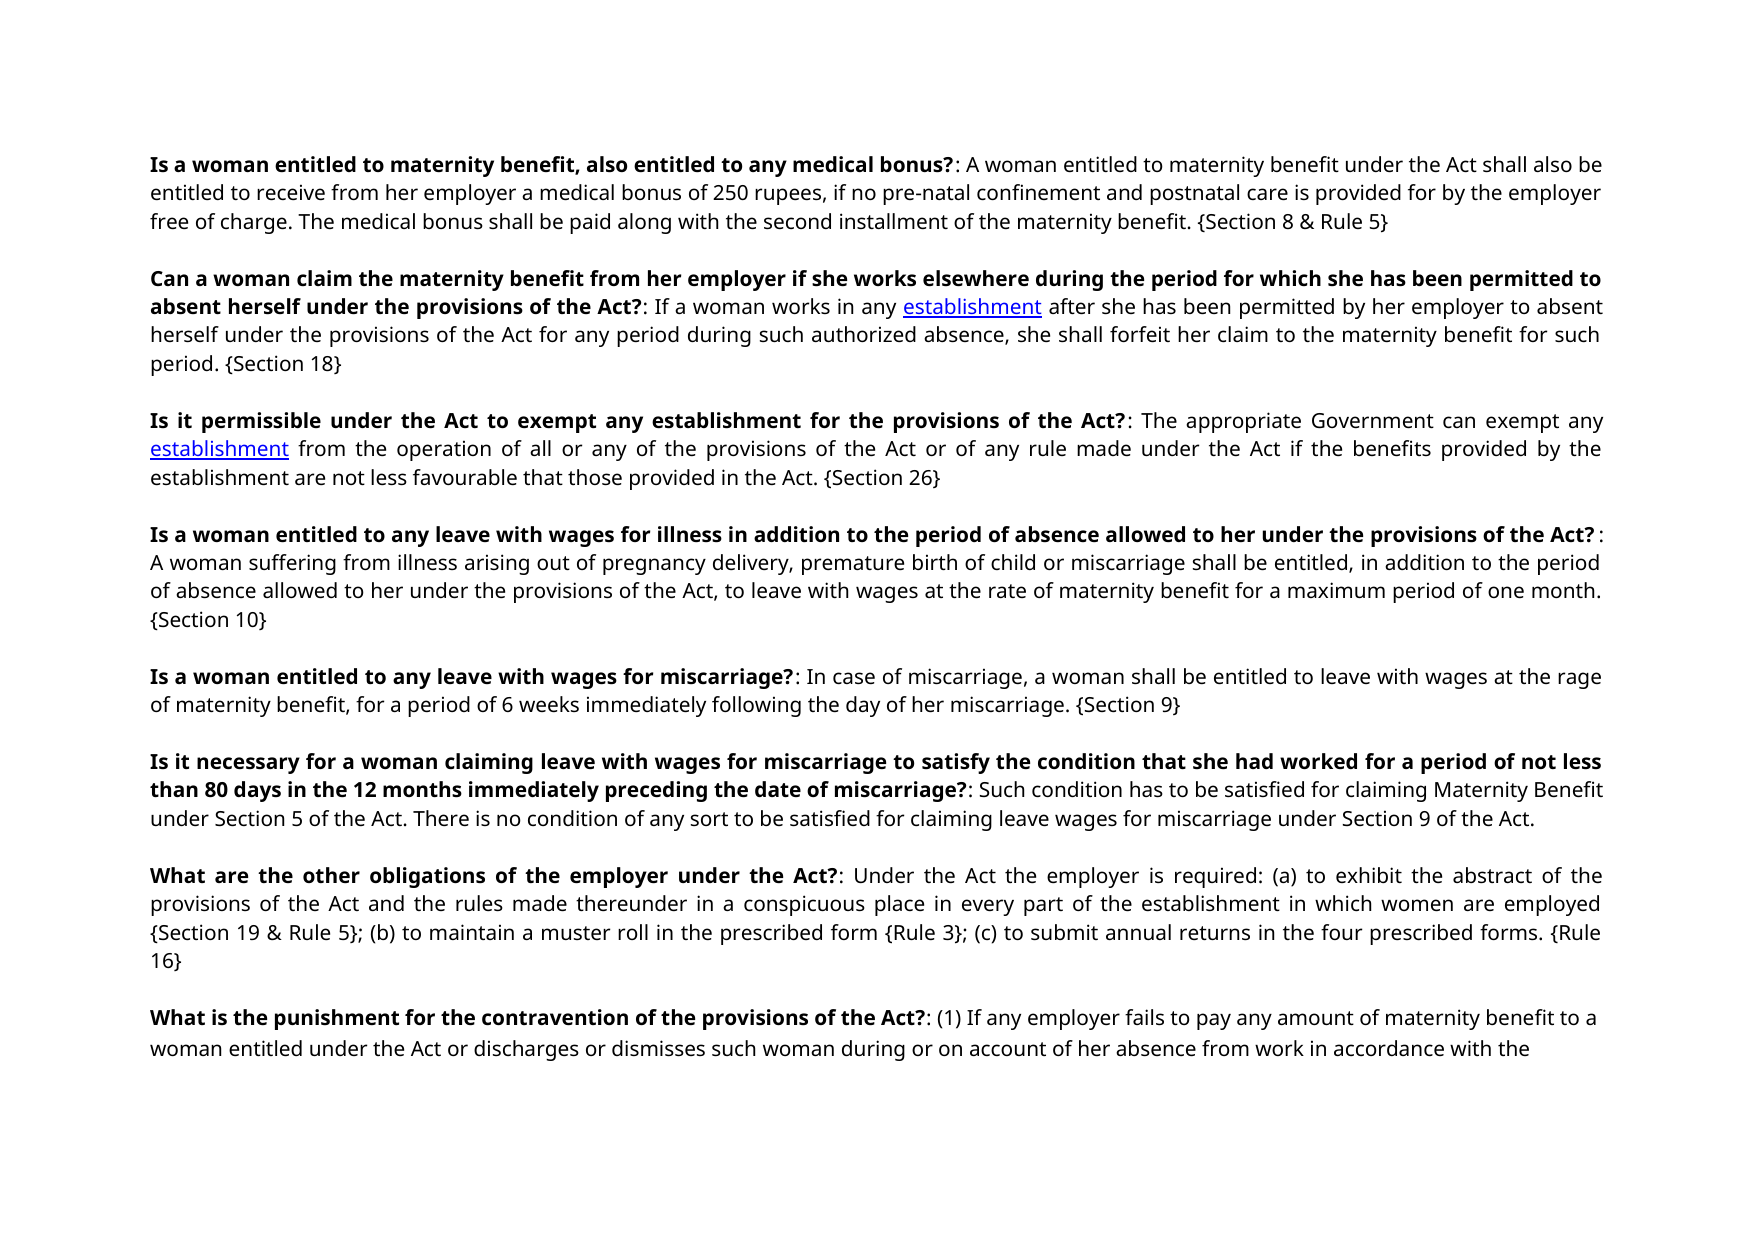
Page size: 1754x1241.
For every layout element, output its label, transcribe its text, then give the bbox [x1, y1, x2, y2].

text Is it necessary for a woman claiming leave with wages for miscarriage to satisfy the condition that she had worked for a period of not less than 80 days in the 12 months immediately preceding the date of miscarriage?: Such condition has to be satisfied for claiming Maternity Benefit under Section 5 of the Act. There is no condition of any sort to be satisfied for claiming leave wages for miscarriage under Section 9 of the Act. [150, 747, 1604, 832]
text Is a woman entitled to maternity benefit, also entitled to any medical bonus?: A woman entitled to maternity benefit under the Act shall also be entitled to receive from her employer a medical bonus of 250 rupees, if no pre-natal confinement and postnatal care is provided for by the employer free of charge. The medical bonus shall be paid along with the second installment of the maternity benefit. {Section 8 & Rule 5} [150, 150, 1604, 235]
text Is it permissible under the Act to exempt any establishment for the provisions of the Act?: The appropriate Government can exempt any establishment from the operation of all or any of the provisions of the Act or of any rule made under the Act if the benefits provided by the establishment are not less favourable that those provided in the Act. {Section 26} [150, 406, 1604, 491]
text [150, 1003, 1604, 1062]
text Is a woman entitled to any leave with wages for miscarriage?: In case of miscarriage, a woman shall be entitled to leave with wages at the rage of maternity benefit, for a period of 6 weeks immediately following the day of her miscarriage. {Section 9} [150, 662, 1604, 719]
text Can a woman claim the maternity benefit from her employer if she works elsewhere during the period for which she has been permitted to absent herself under the provisions of the Act?: If a woman works in any establishment after she has been permitted by her employer to absent herself under the provisions of the Act for any period during such authorized absence, she shall forfeit her claim to the maternity benefit for such period. {Section 18} [150, 264, 1604, 377]
text Is a woman entitled to any leave with wages for illness in addition to the period of absence allowed to her under the provisions of the Act?: A woman suffering from illness arising out of pregnancy delivery, premature birth of child or miscarriage shall be entitled, in addition to the period of absence allowed to her under the provisions of the Act, to leave with wages at the rate of maternity benefit for a maximum period of one month. {Section 10} [150, 520, 1604, 633]
text What are the other obligations of the employer under the Act?: Under the Act the employer is required: (a) to exhibit the abstract of the provisions of the Act and the rules made thereunder in a conspicuous place in every part of the establishment in which women are employed {Section 19 & Rule 5}; (b) to maintain a muster roll in the prescribed form {Rule 3}; (c) to submit annual returns in the four prescribed forms. {Rule 16} [150, 861, 1604, 975]
